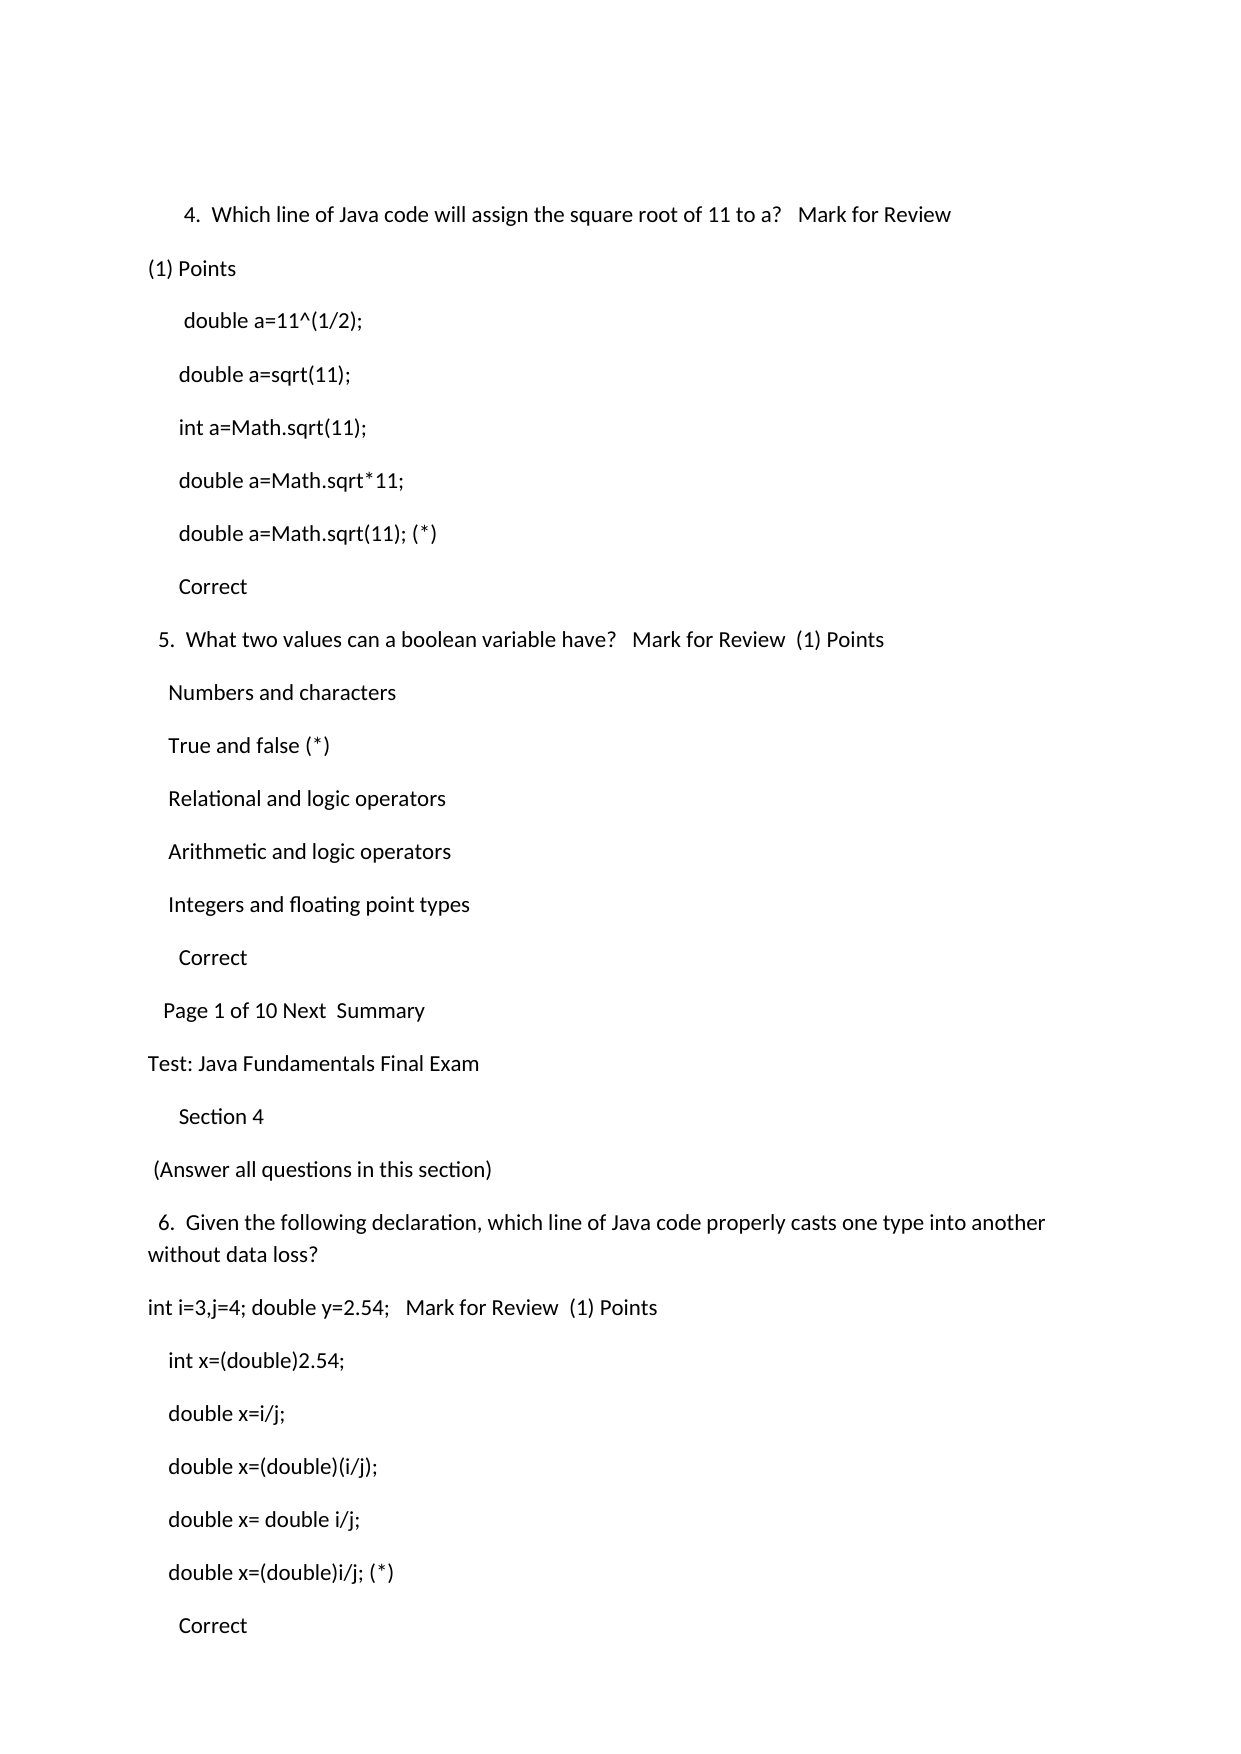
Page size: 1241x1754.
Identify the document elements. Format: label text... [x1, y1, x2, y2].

text 6. Given the following declaration, which line of Java code properly casts one type into another without data loss? [148, 1208, 1093, 1268]
text Integers and floating point types [148, 890, 1093, 918]
text double x= double i/j; [148, 1505, 1093, 1533]
text (1) Points [148, 254, 1093, 282]
text double x=i/j; [148, 1399, 1093, 1427]
text double x=(double)(i/j); [148, 1452, 1093, 1480]
text 4. Which line of Java code will assign the square root of 11 to a? Mark for Review [148, 201, 1093, 229]
text True and false (*) [148, 731, 1093, 759]
text Relational and logic operators [148, 784, 1093, 812]
text double a=Math.sqrt(11); (*) [148, 519, 1093, 547]
text double a=sqrt(11); [148, 360, 1093, 388]
text Correct [148, 1611, 1093, 1639]
text 5. What two values can a boolean variable have? Mark for Review (1) Points [148, 625, 1093, 653]
text int a=Math.sqrt(11); [148, 413, 1093, 441]
text int i=3,j=4; double y=2.54; Mark for Review (1) Points [148, 1293, 1093, 1321]
text double a=11^(1/2); [148, 307, 1093, 335]
text Arithmetic and logic operators [148, 837, 1093, 865]
text Correct [148, 572, 1093, 600]
text Numbers and characters [148, 678, 1093, 706]
text Correct [148, 943, 1093, 971]
text (Answer all questions in this section) [148, 1155, 1093, 1183]
text Page 1 of 10 Next Summary [148, 996, 1093, 1024]
text Test: Java Fundamentals Final Exam [148, 1049, 1093, 1077]
text double a=Math.sqrt*11; [148, 466, 1093, 494]
text int x=(double)2.54; [148, 1346, 1093, 1374]
text Section 4 [148, 1102, 1093, 1130]
text double x=(double)i/j; (*) [148, 1558, 1093, 1586]
